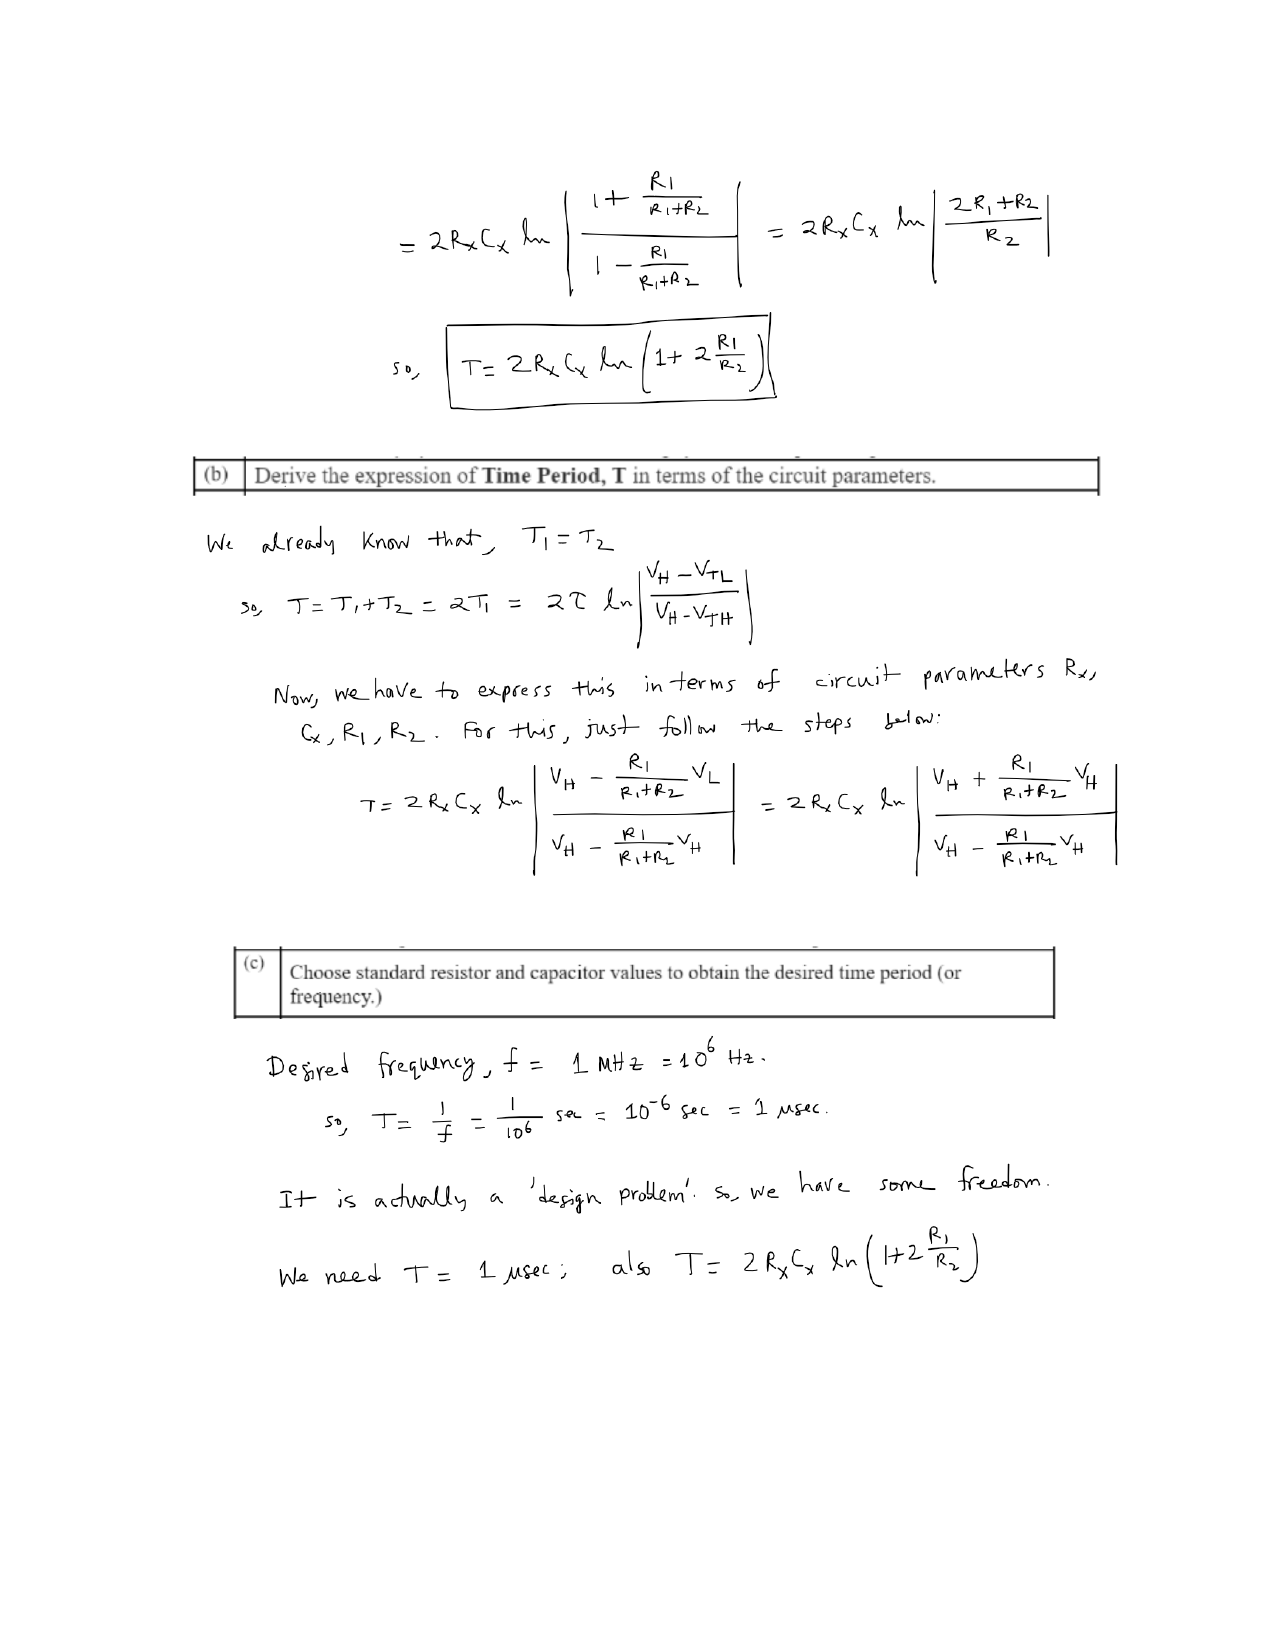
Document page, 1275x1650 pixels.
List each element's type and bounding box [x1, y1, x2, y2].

picture [150, 925, 1125, 1305]
picture [150, 150, 1125, 890]
